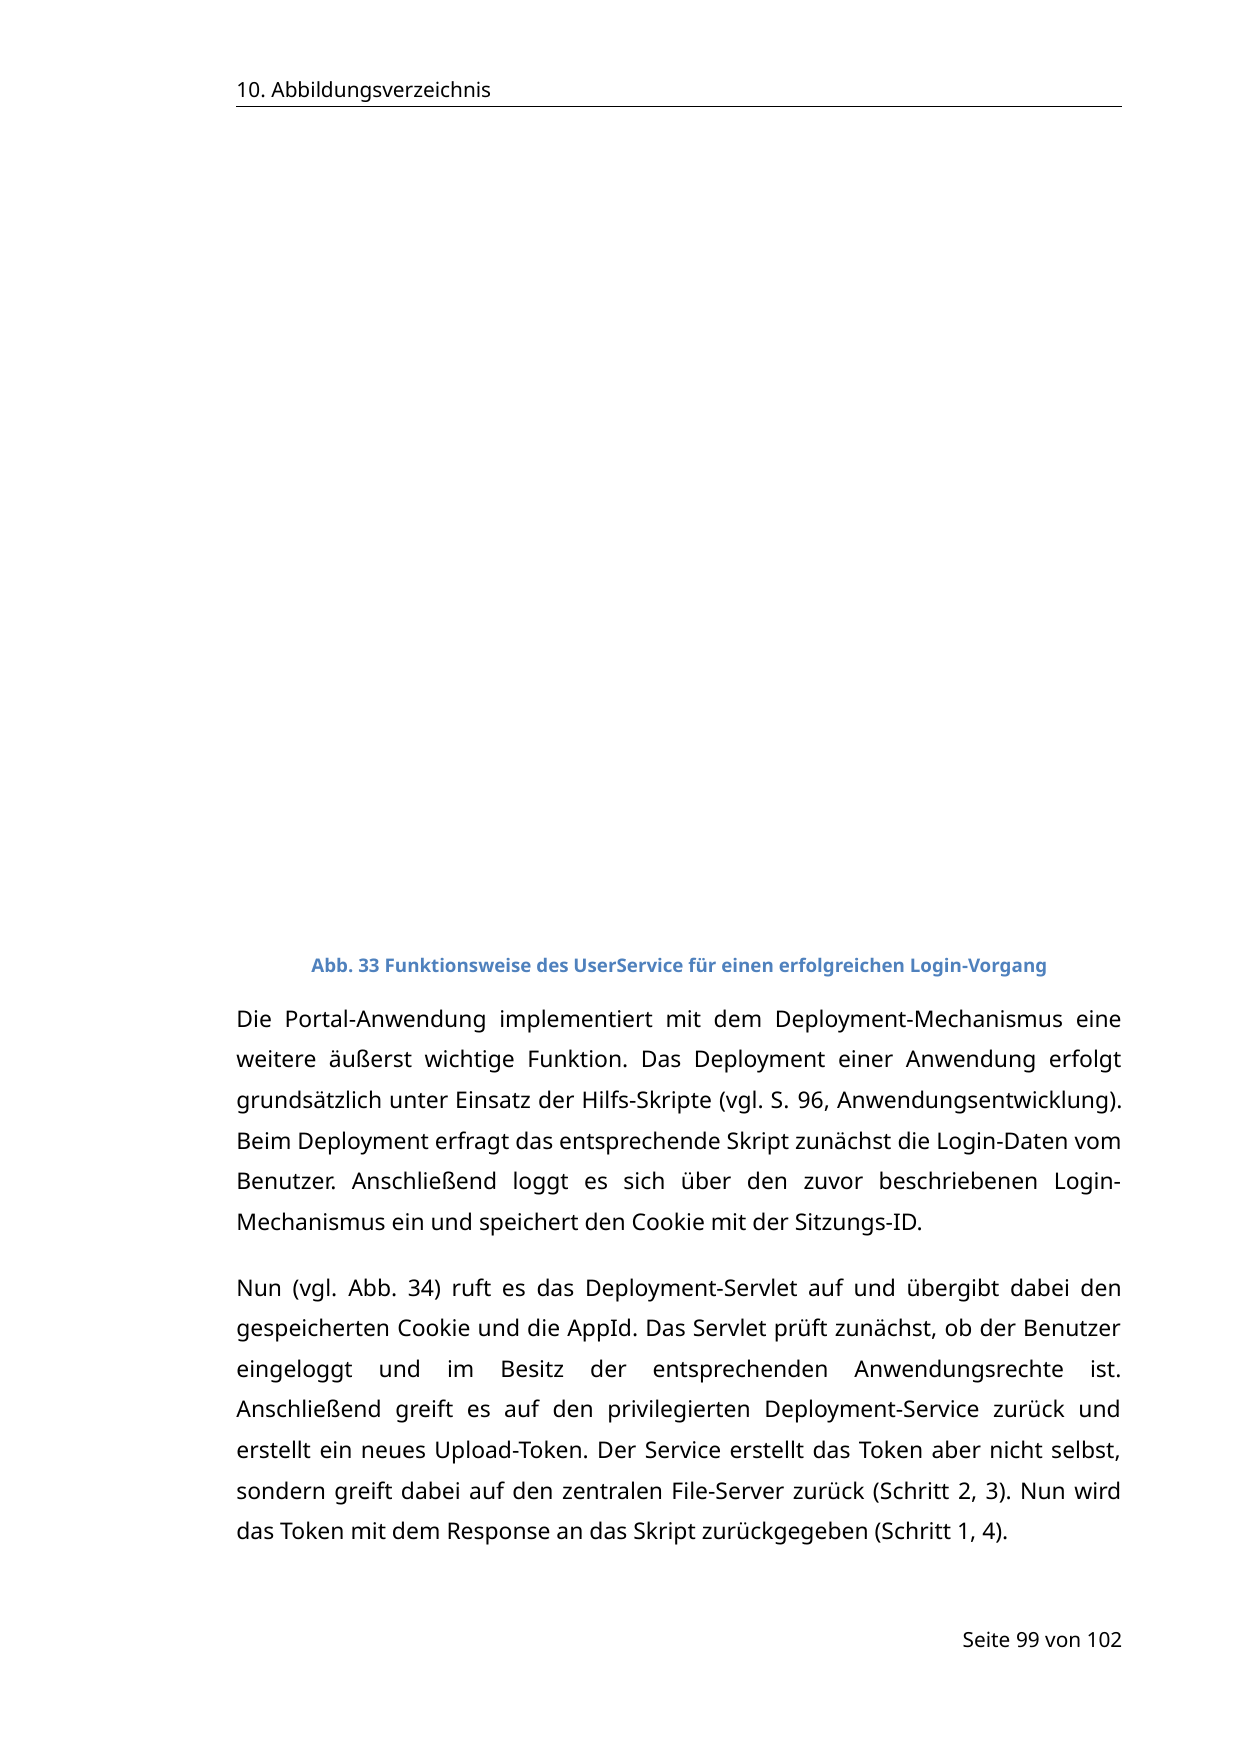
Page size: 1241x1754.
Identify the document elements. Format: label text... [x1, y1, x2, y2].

text Nun (vgl. Abb. 34) ruft es das Deployment-Servlet auf und übergibt dabei den gespeicherten Cookie und die AppId. Das Servlet prüft zunächst, ob der Benutzer eingeloggt und im Besitz der entsprechenden Anwendungsrechte ist. Anschließend greift es auf den privilegierten Deployment-Service zurück und erstellt ein neues Upload-Token. Der Service erstellt das Token aber nicht selbst, sondern greift dabei auf den zentralen File-Server zurück (Schritt 2, 3). Nun wird das Token mit dem Response an das Skript zurückgegeben (Schritt 1, 4). [236, 1272, 1122, 1547]
text Die Portal-Anwendung implementiert mit dem Deployment-Mechanismus eine weitere äußerst wichtige Funktion. Das Deployment einer Anwendung erfolgt grundsätzlich unter Einsatz der Hilfs-Skripte (vgl. S. 87, Anwendungsentwicklung). Beim Deployment erfragt das entsprechende Skript zunächst die Login-Daten vom Benutzer. Anschließend loggt es sich über den zuvor beschriebenen Login-Mechanismus ein und speichert den Cookie mit der Sitzungs-ID. [236, 1003, 1122, 1237]
text Abb. 33 Funktionsweise des UserService für einen erfolgreichen Login-Vorgang [236, 952, 1122, 978]
